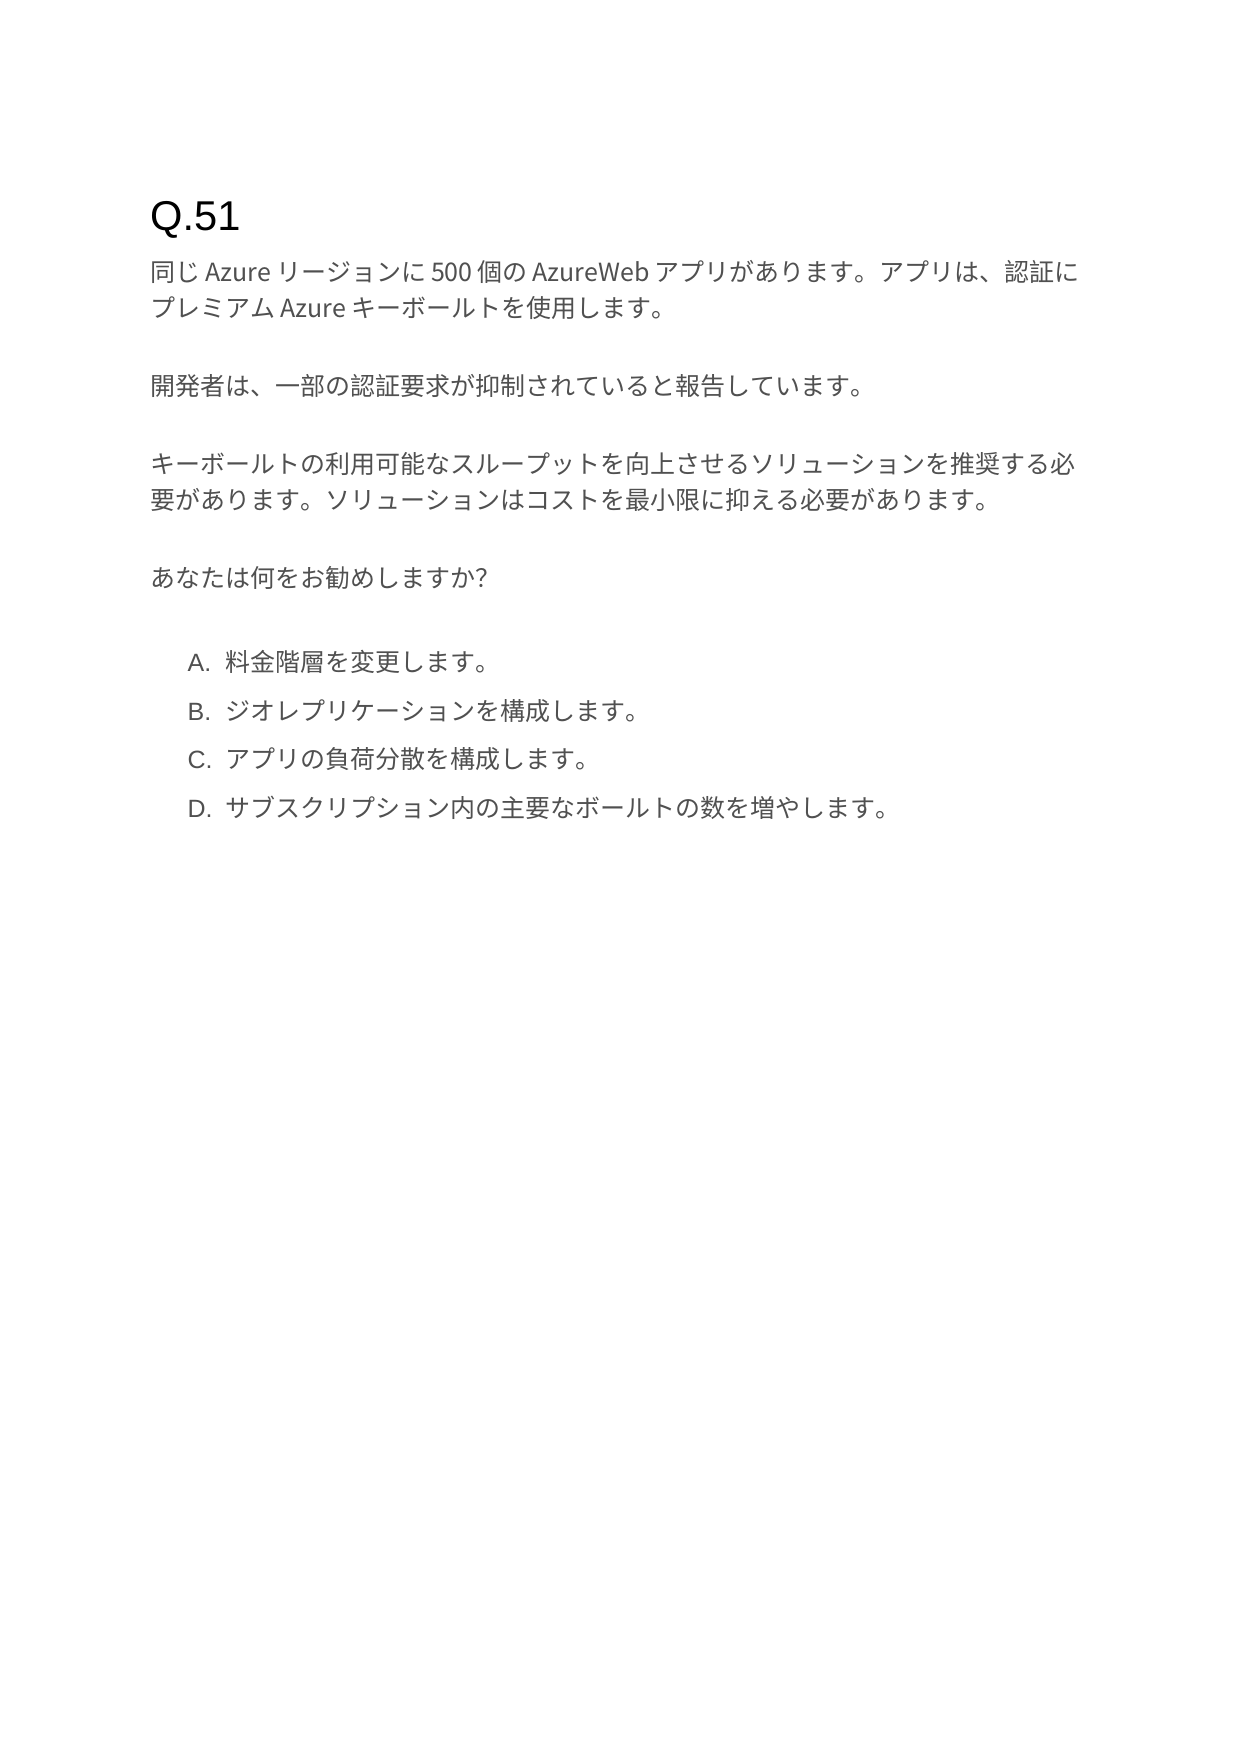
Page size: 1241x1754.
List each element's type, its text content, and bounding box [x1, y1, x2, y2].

text あなたは何をお勧めしますか？ [150, 558, 1090, 594]
list サブスクリプション内の主要なボールトの数を増やします。 [187, 782, 1090, 831]
list 料金階層を変更します。 [187, 636, 1090, 685]
text 同じAzureリージョンに500個のAzureWebアプリがあります。アプリは、認証にプレミアムAzureキーボールトを使用します。 [150, 252, 1090, 324]
text 開発者は、一部の認証要求が抑制されていると報告しています。 [150, 366, 1090, 402]
text キーボールトの利用可能なスループットを向上させるソリューションを推奨する必要があります。ソリューションはコストを最小限に抑える必要があります。 [150, 444, 1090, 517]
list ジオレプリケーションを構成します。 [187, 685, 1090, 734]
subtitle Q.51 [150, 192, 1090, 239]
list アプリの負荷分散を構成します。 [187, 734, 1090, 782]
